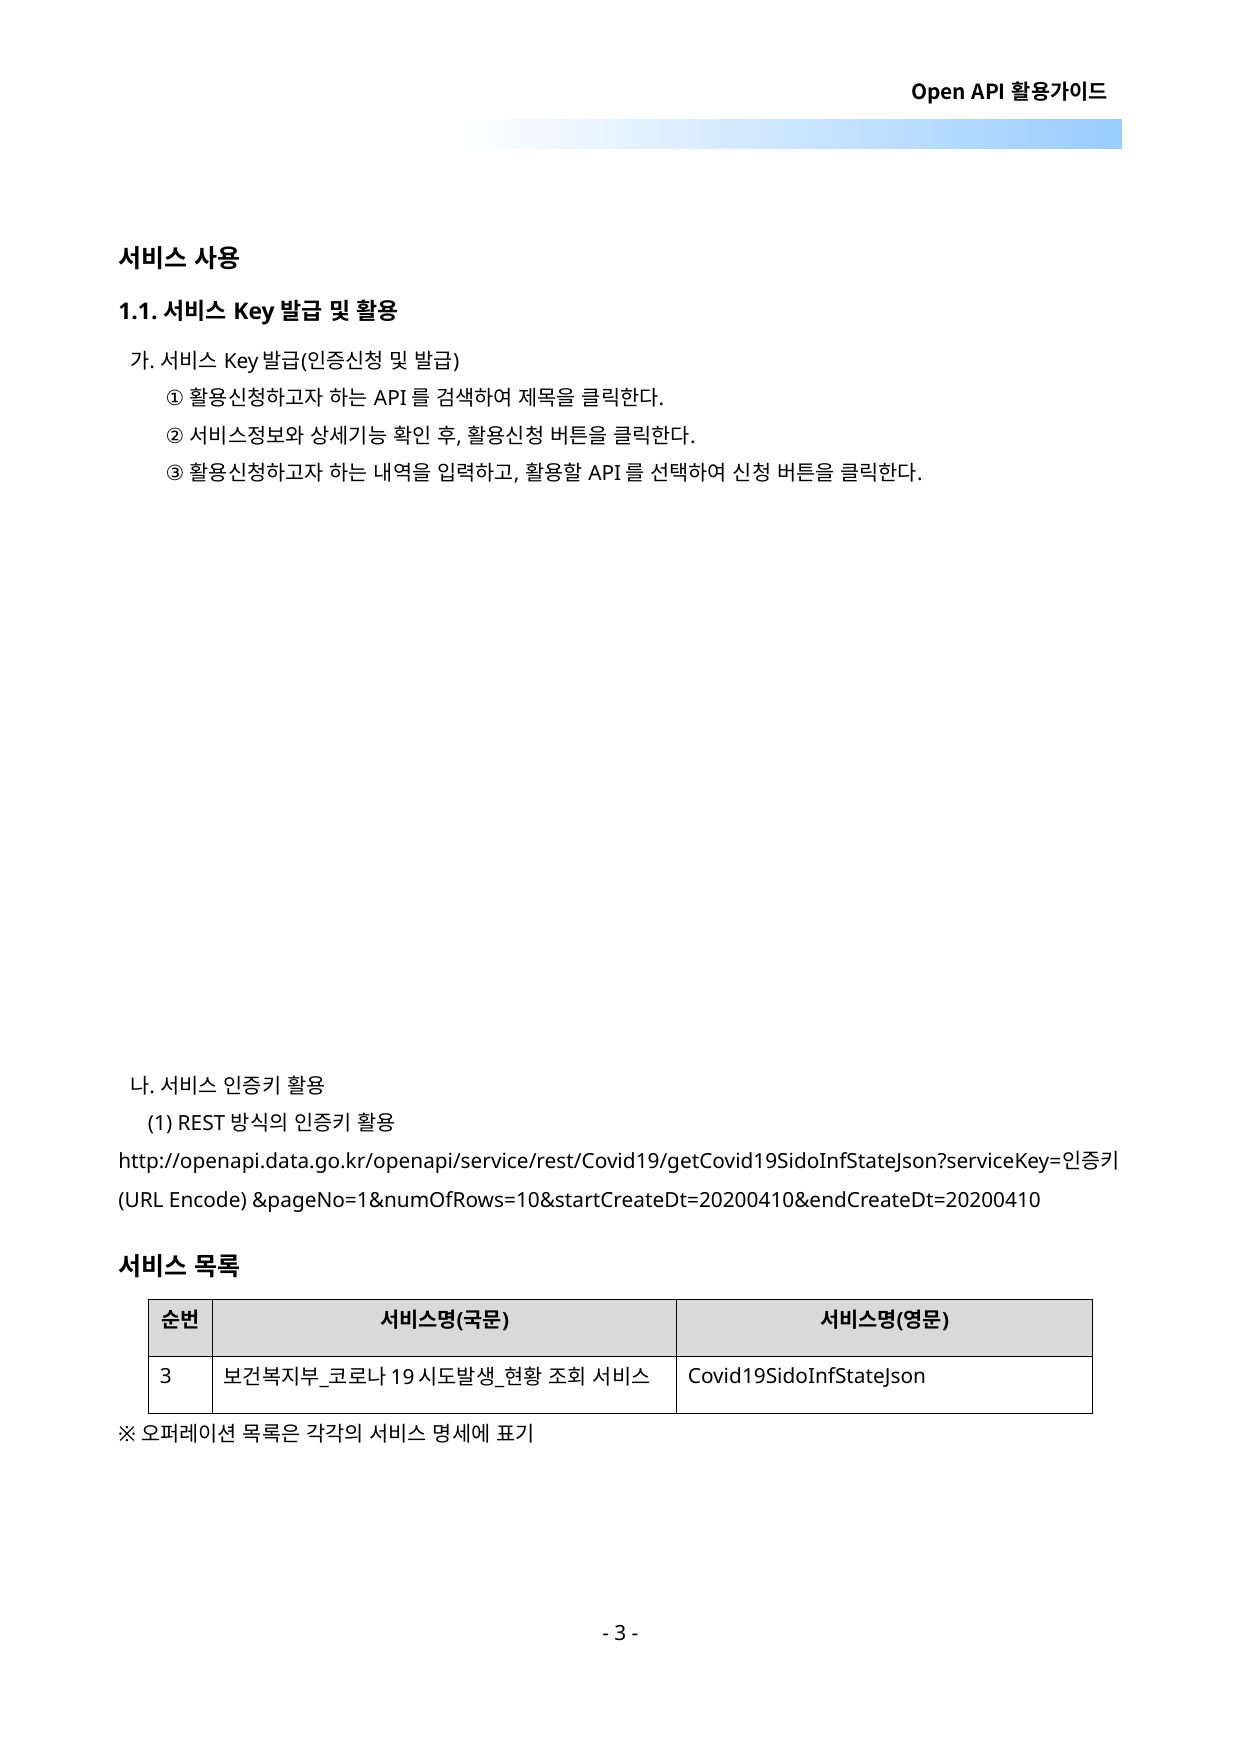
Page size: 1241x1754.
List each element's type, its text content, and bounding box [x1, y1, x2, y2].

subtitle 서비스 목록 [118, 1246, 1122, 1283]
subtitle 서비스 Key발급(인증신청 및 발급) [130, 341, 1122, 378]
text ② 서비스정보와 상세기능 확인 후, 활용신청 버튼을 클릭한다. [165, 416, 1122, 453]
subtitle REST 방식의 인증키 활용 [148, 1103, 1122, 1141]
table_header 서비스명(국문) [213, 1300, 676, 1356]
table_header 서비스명(영문) [677, 1300, 1092, 1356]
text ※ 오퍼레이션 목록은 각각의 서비스 명세에 표기 [118, 1414, 1122, 1451]
table_header 순번 [149, 1300, 212, 1356]
text ① 활용신청하고자 하는 API를 검색하여 제목을 클릭한다. [165, 378, 1122, 416]
text ③ 활용신청하고자 하는 내역을 입력하고, 활용할 API를 선택하여 신청 버튼을 클릭한다. [165, 453, 1122, 491]
table_cell Covid19SidoInfStateJson [677, 1357, 1092, 1413]
subtitle 서비스 Key 발급 및 활용 [118, 291, 1122, 328]
table_cell 보건복지부_코로나19시도발생_현황 조회 서비스 [213, 1357, 676, 1413]
table_cell 3 [149, 1357, 212, 1413]
subtitle 서비스 인증키 활용 [130, 1066, 1122, 1103]
text http://openapi.data.go.kr/openapi/service/rest/Covid19/getCovid19SidoInfStateJson?serviceKey=인증키(URL Encode) &pageNo=1&numOfRows=10&startCreateDt=20200410&endCreateDt=20200410 [118, 1141, 1122, 1218]
subtitle 서비스 사용 [118, 238, 1122, 275]
